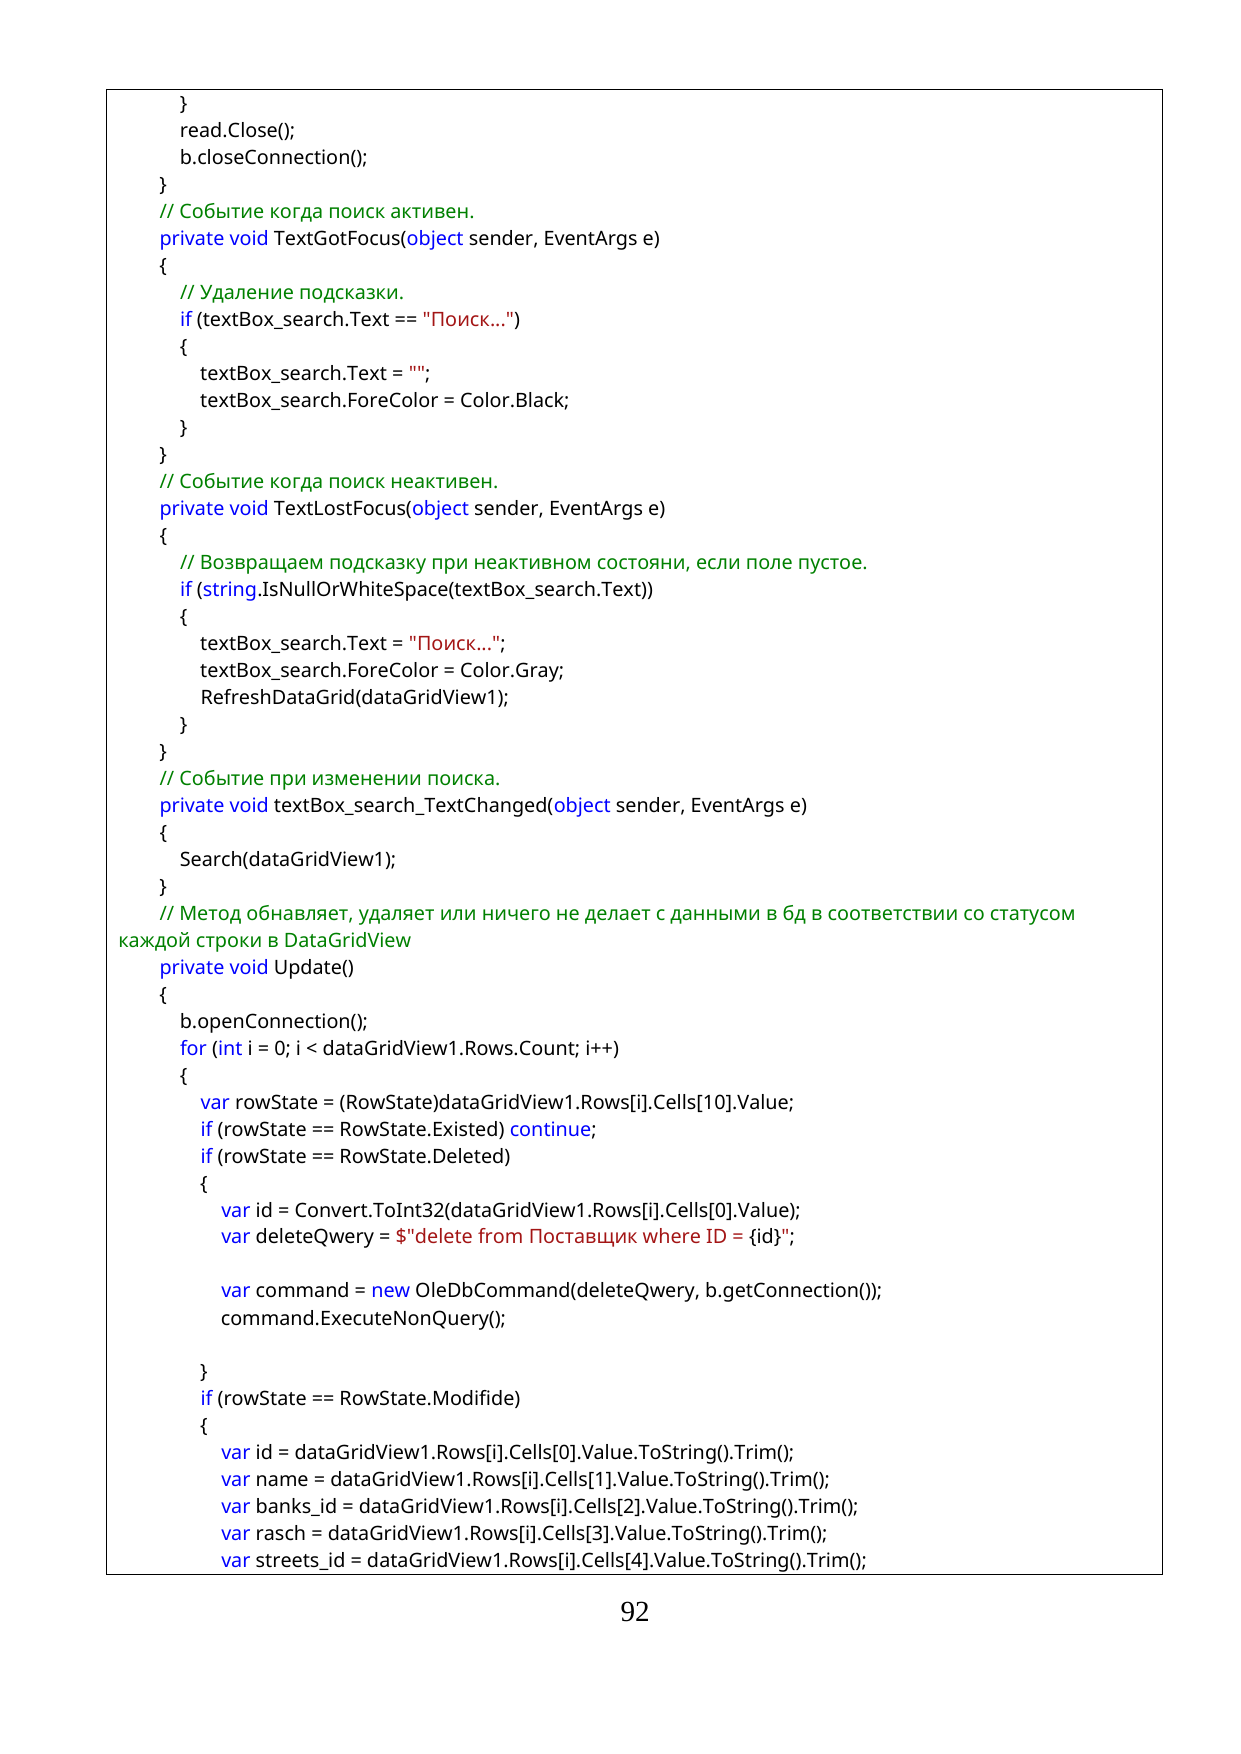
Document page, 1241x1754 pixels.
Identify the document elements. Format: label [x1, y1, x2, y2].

table_cell [107, 90, 1162, 1573]
